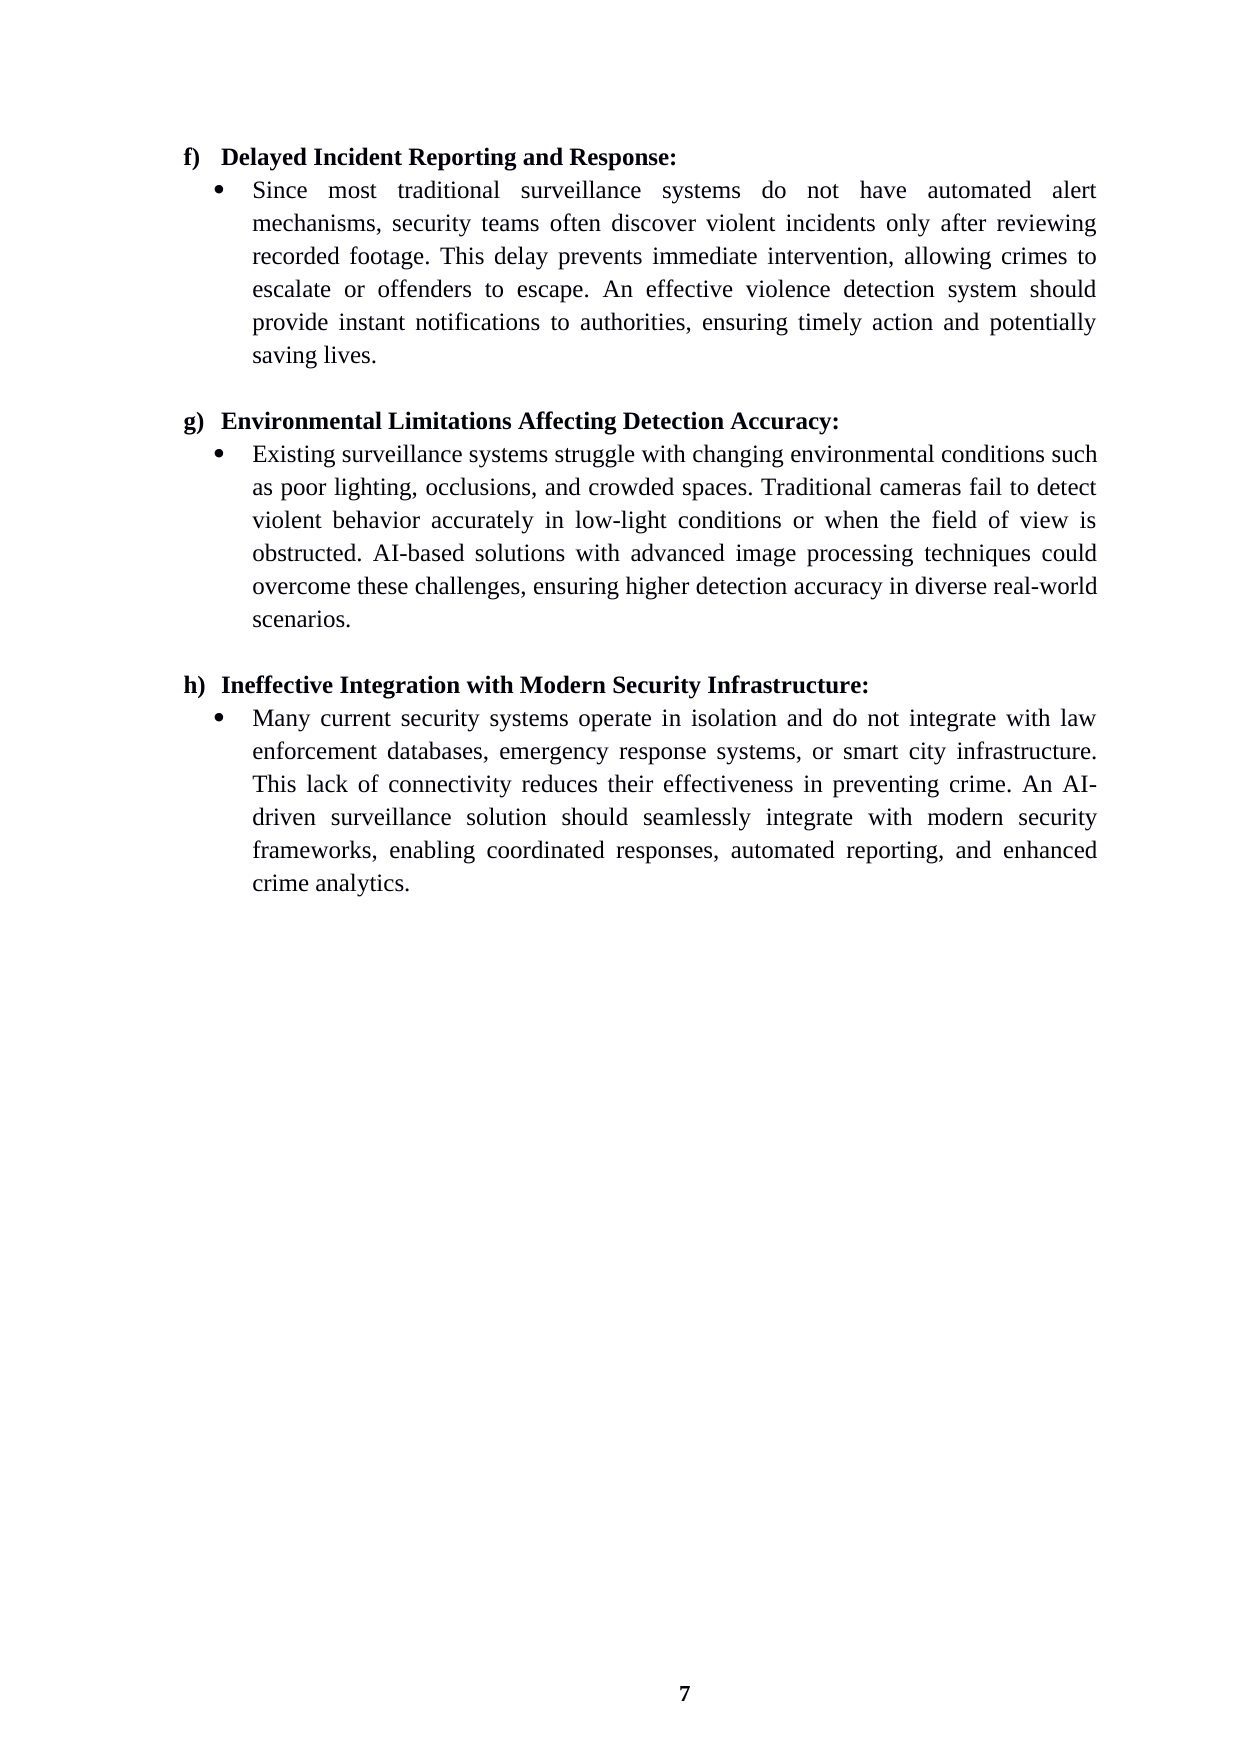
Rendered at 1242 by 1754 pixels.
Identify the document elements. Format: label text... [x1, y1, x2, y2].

list Many current security systems operate in isolation and do not integrate with law enforcement databases, emergency response systems, or smart city infrastructure. This lack of connectivity reduces their effectiveness in preventing crime. An AI-driven surveillance solution should seamlessly integrate with modern security frameworks, enabling coordinated responses, automated reporting, and enhanced crime analytics. [214, 703, 1098, 897]
list Delayed Incident Reporting and Response: [183, 142, 1098, 170]
list Environmental Limitations Affecting Detection Accuracy: [183, 406, 1098, 434]
list Ineffective Integration with Modern Security Infrastructure: [183, 670, 1098, 699]
list Since most traditional surveillance systems do not have automated alert mechanisms, security teams often discover violent incidents only after reviewing recorded footage. This delay prevents immediate intervention, allowing crimes to escalate or offenders to escape. An effective violence detection system should provide instant notifications to authorities, ensuring timely action and potentially saving lives. [214, 175, 1098, 368]
list Existing surveillance systems struggle with changing environmental conditions such as poor lighting, occlusions, and crowded spaces. Traditional cameras fail to detect violent behavior accurately in low-light conditions or when the field of view is obstructed. AI-based solutions with advanced image processing techniques could overcome these challenges, ensuring higher detection accuracy in diverse real-world scenarios. [214, 439, 1098, 633]
